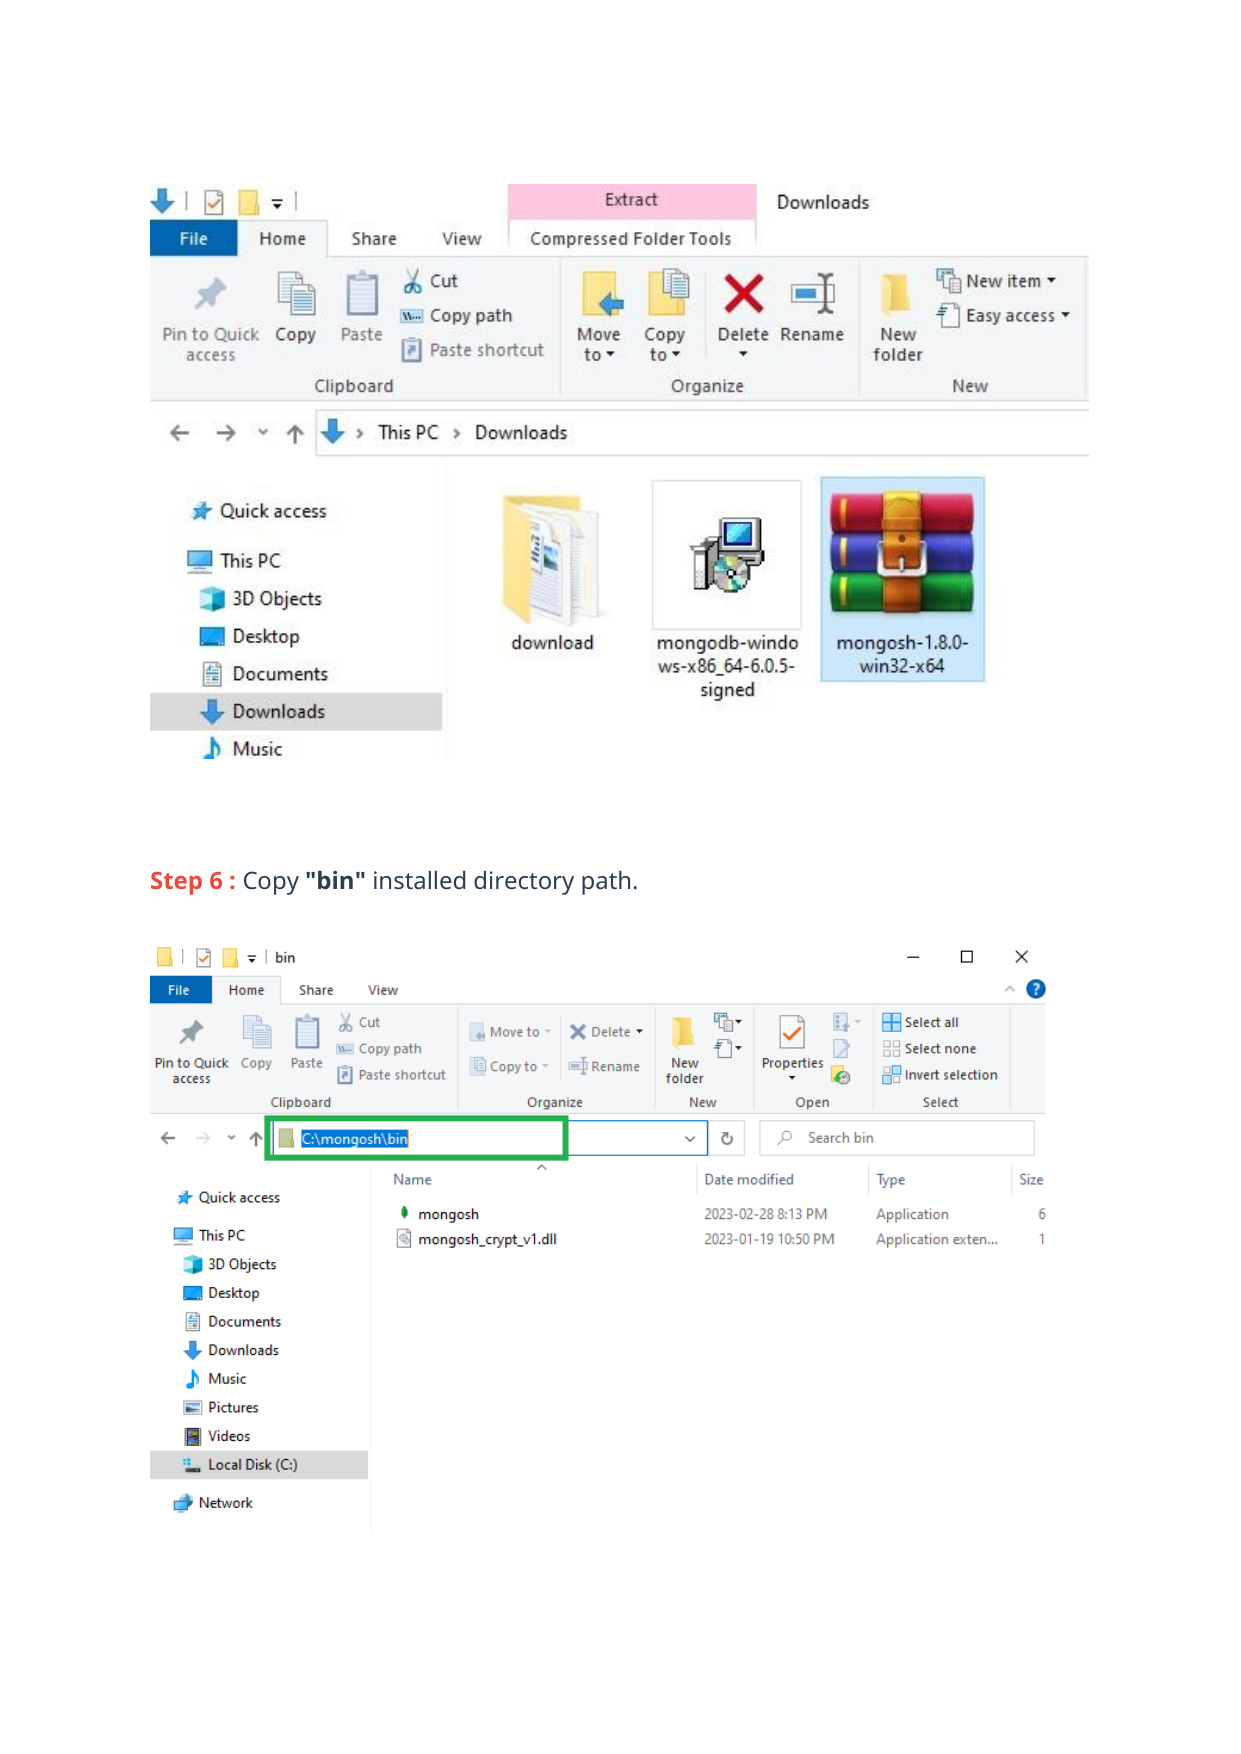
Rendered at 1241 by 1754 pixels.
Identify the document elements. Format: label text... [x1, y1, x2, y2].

picture [150, 184, 1089, 759]
picture [150, 946, 1091, 1533]
text Step 6 : Copy "bin" installed directory path. [150, 854, 1090, 896]
